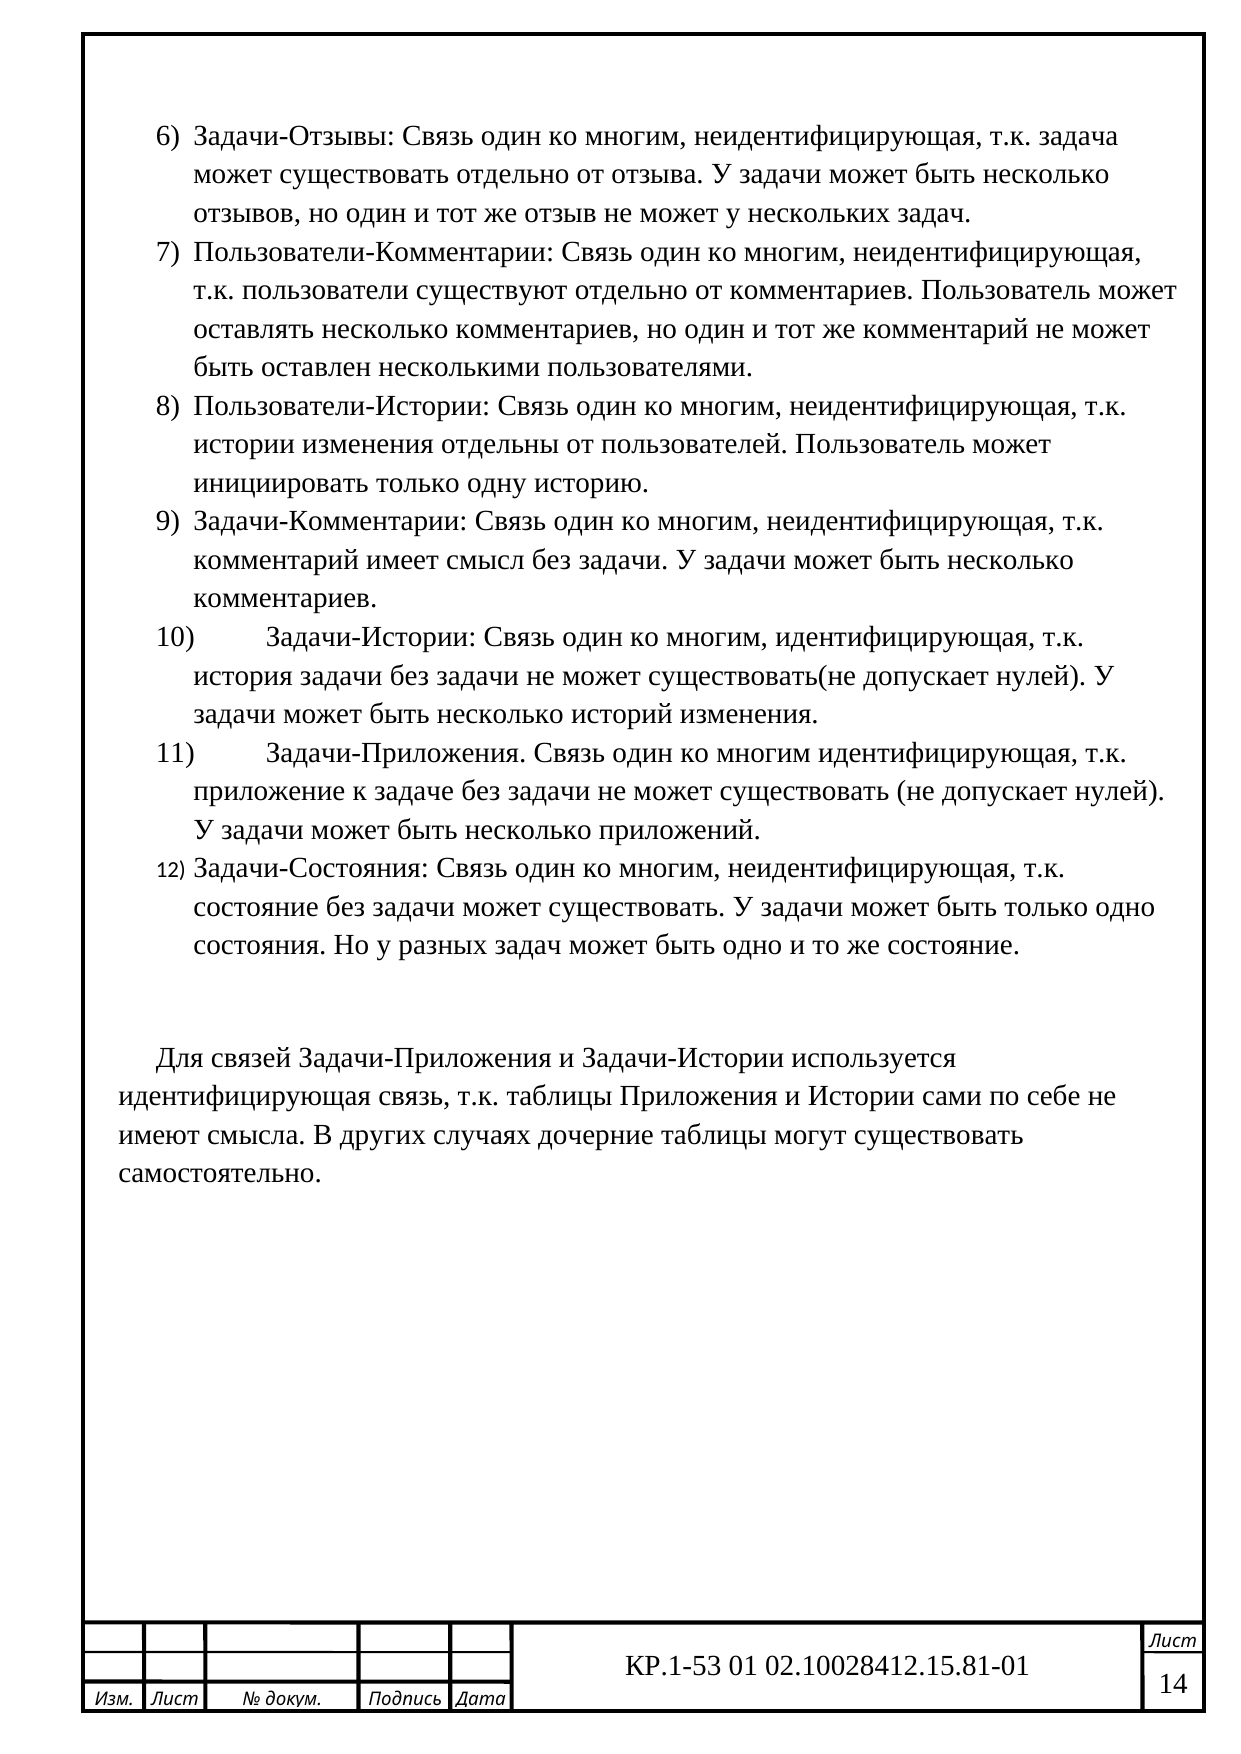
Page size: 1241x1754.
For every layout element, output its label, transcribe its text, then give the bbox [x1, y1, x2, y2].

list Задачи-Истории: Связь один ко многим, идентифицирующая, т.к. история задачи без задачи не может существовать(не допускает нулей). У задачи может быть несколько историй изменения. [156, 619, 1181, 730]
list Задачи-Приложения. Связь один ко многим идентифицирующая, т.к. приложение к задаче без задачи не может существовать (не допускает нулей). У задачи может быть несколько приложений. [156, 735, 1181, 845]
list Задачи-Состояния: Связь один ко многим, неидентифицирующая, т.к. состояние без задачи может существовать. У задачи может быть только одно состояния. Но у разных задач может быть одно и то же состояние. [156, 850, 1181, 961]
list Задачи-Отзывы: Связь один ко многим, неидентифицирующая, т.к. задача может существовать отдельно от отзыва. У задачи может быть несколько отзывов, но один и тот же отзыв не может у нескольких задач. [156, 118, 1181, 229]
list Пользователи-Истории: Связь один ко многим, неидентифицирующая, т.к. истории изменения отдельны от пользователей. Пользователь может инициировать только одну историю. [156, 388, 1181, 498]
list Задачи-Комментарии: Связь один ко многим, неидентифицирующая, т.к. комментарий имеет смысл без задачи. У задачи может быть несколько комментариев. [156, 503, 1181, 614]
text Для связей Задачи-Приложения и Задачи-Истории используется идентифицирующая связь, т.к. таблицы Приложения и Истории сами по себе не имеют смысла. В других случаях дочерние таблицы могут существовать самостоятельно. [118, 1040, 1181, 1189]
list Пользователи-Комментарии: Связь один ко многим, неидентифицирующая, т.к. пользователи существуют отдельно от комментариев. Пользователь может оставлять несколько комментариев, но один и тот же комментарий не может быть оставлен несколькими пользователями. [156, 234, 1181, 383]
